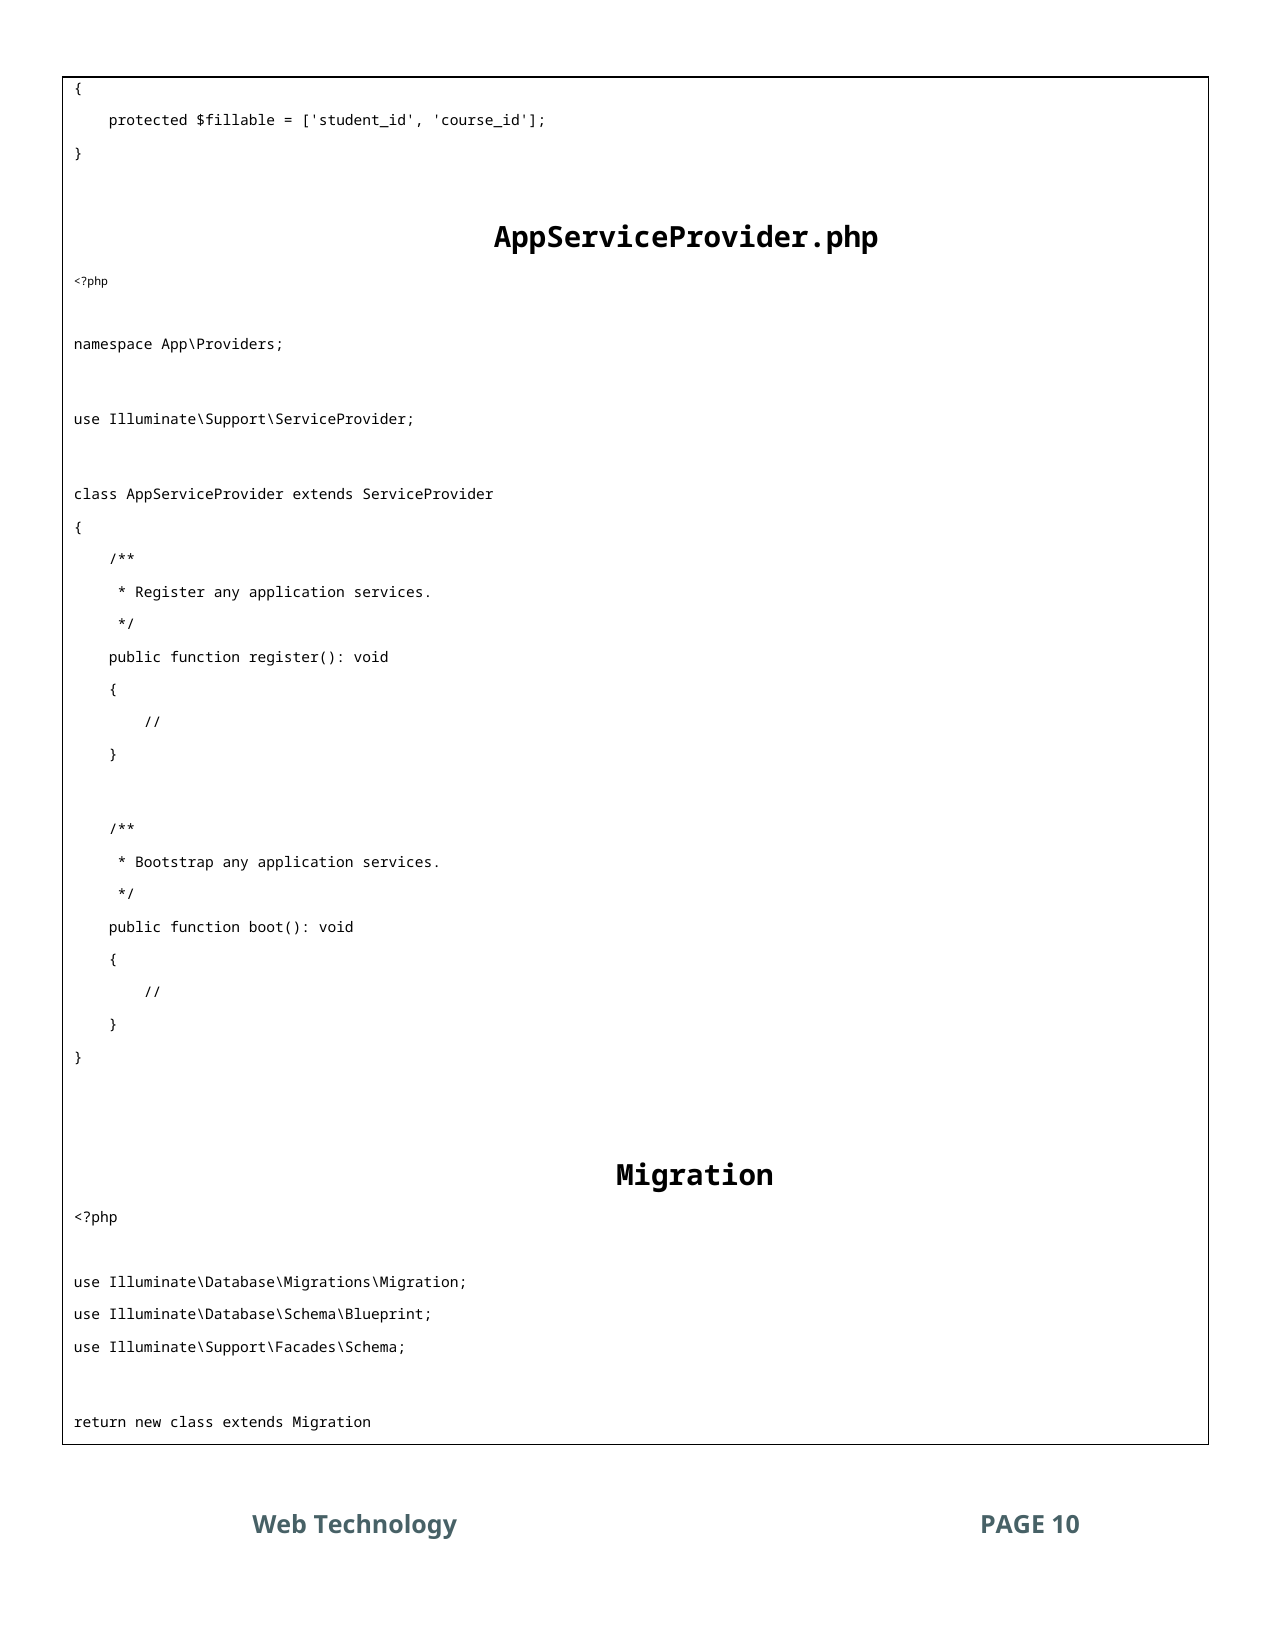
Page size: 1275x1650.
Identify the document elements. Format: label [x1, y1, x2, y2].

table_header [63, 78, 1208, 1444]
